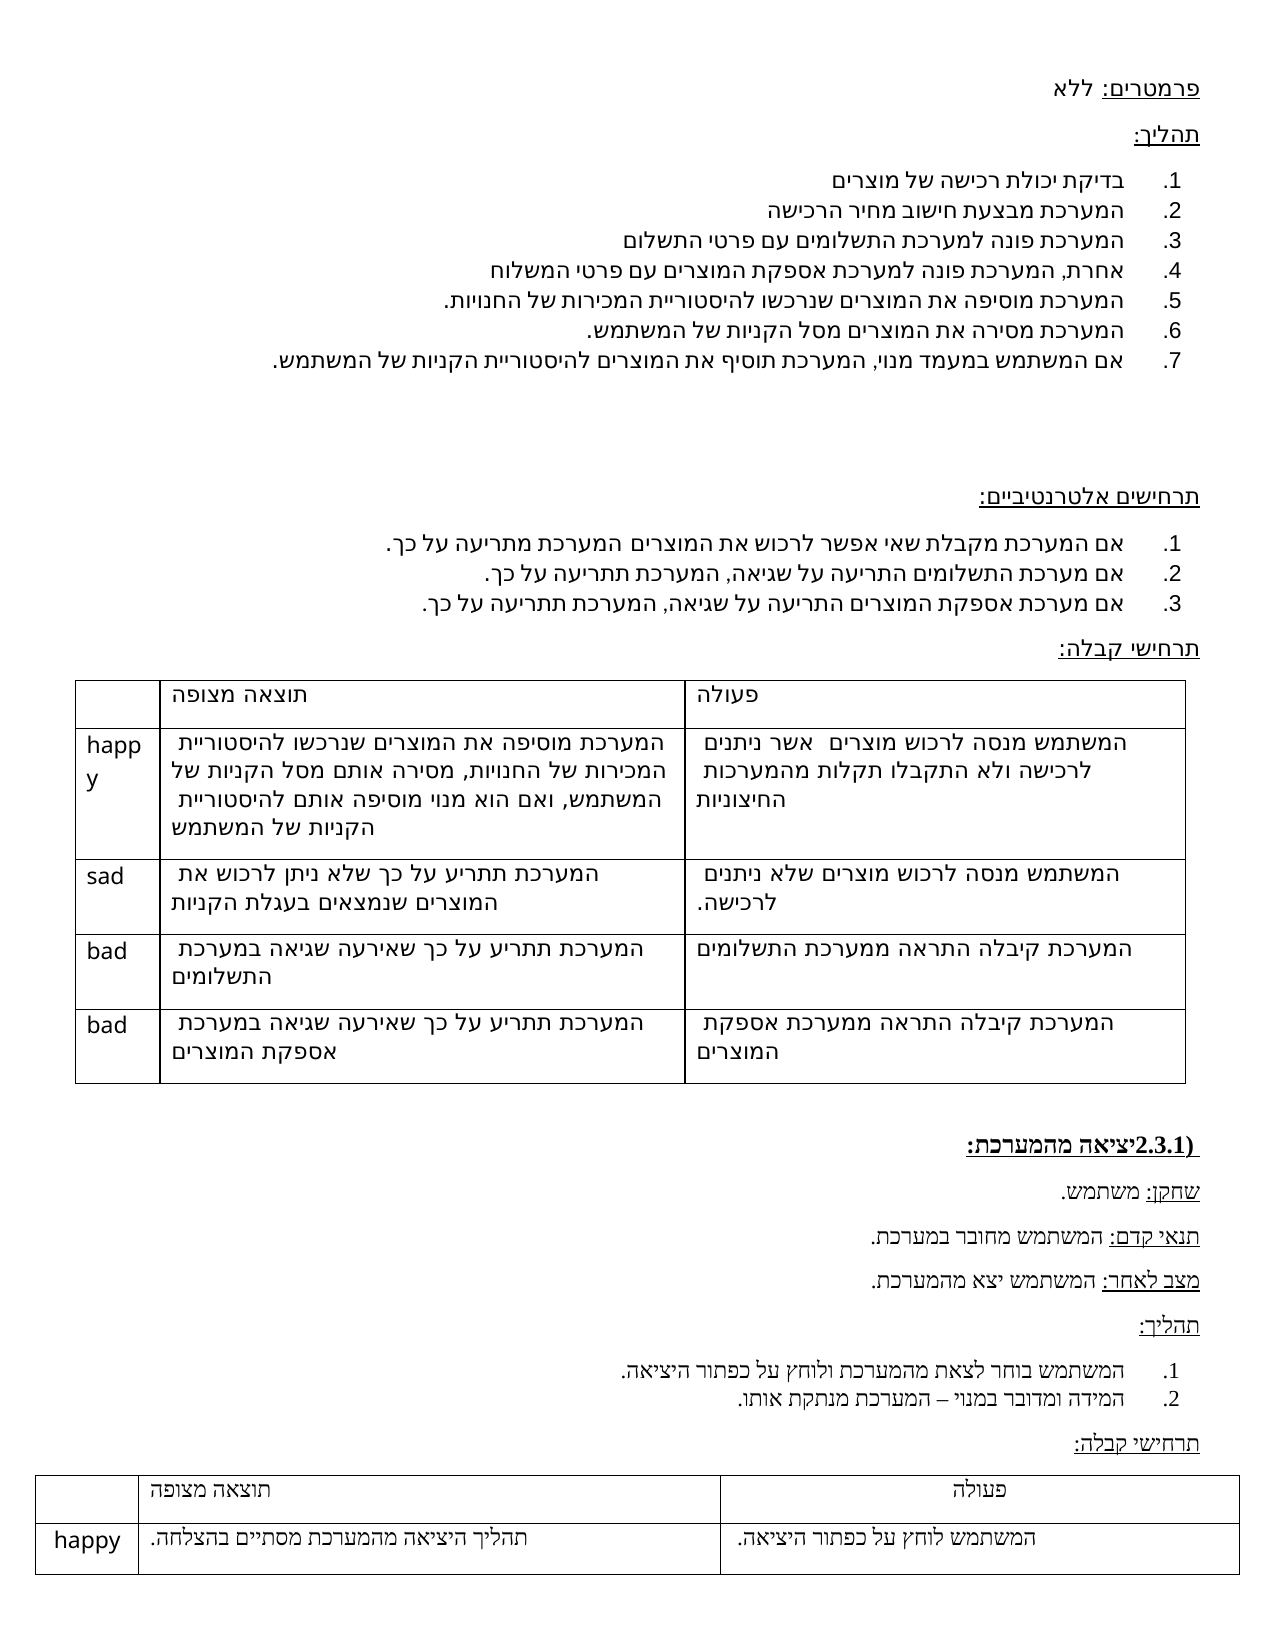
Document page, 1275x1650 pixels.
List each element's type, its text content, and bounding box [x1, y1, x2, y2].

list אם המערכת מקבלת שאי אפשר לרכוש את המוצרים המערכת מתריעה על כך. [75, 529, 1162, 557]
table_cell המערכת תתריע על כך שלא ניתן לרכוש את המוצרים שנמצאים בעגלת הקניות [161, 860, 684, 934]
table_header פעולה [686, 681, 1185, 728]
list המידה ומדובר במנוי – המערכת מנתקת אותו. [75, 1385, 1162, 1412]
text שחקן: משתמש. [75, 1178, 1200, 1204]
table_cell תהליך היציאה מהמערכת מסתיים בהצלחה. [139, 1524, 720, 1574]
list המערכת מסירה את המוצרים מסל הקניות של המשתמש. [75, 316, 1162, 344]
table_cell המערכת תתריע על כך שאירעה שגיאה במערכת אספקת המוצרים [161, 1010, 684, 1083]
list אחרת, המערכת פונה למערכת אספקת המוצרים עם פרטי המשלוח [75, 256, 1162, 284]
text מצב לאחר: המשתמש יצא מהמערכת. [75, 1268, 1200, 1294]
list בדיקת יכולת רכישה של מוצרים [75, 167, 1162, 195]
list אם מערכת אספקת המוצרים התריעה על שגיאה, המערכת תתריעה על כך. [75, 589, 1162, 617]
text תהליך: [75, 1312, 1200, 1339]
table_cell המשתמש מנסה לרכוש מוצרים שלא ניתנים לרכישה. [686, 860, 1185, 934]
table_cell bad [76, 1010, 159, 1083]
list המשתמש בוחר לצאת מהמערכת ולוחץ על כפתור היציאה. [75, 1357, 1162, 1383]
text תרחישי קבלה: [75, 1430, 1200, 1456]
table_header תוצאה מצופה [161, 681, 684, 728]
list המערכת מבצעת חישוב מחיר הרכישה [75, 197, 1162, 224]
text תרחישים אלטרנטיביים: [75, 482, 1200, 510]
table_cell המערכת קיבלה התראה ממערכת התשלומים [686, 935, 1185, 1008]
text פרמטרים: ללא [75, 75, 1200, 102]
table_header [76, 681, 159, 728]
list אם המשתמש במעמד מנוי, המערכת תוסיף את המוצרים להיסטוריית הקניות של המשתמש. [75, 346, 1162, 374]
table_cell המשתמש מנסה לרכוש מוצרים אשר ניתנים לרכישה ולא התקבלו תקלות מהמערכות החיצוניות [686, 729, 1185, 859]
table_cell המשתמש לוחץ על כפתור היציאה. [721, 1524, 1239, 1574]
text תנאי קדם: המשתמש מחובר במערכת. [75, 1223, 1200, 1249]
table_header [36, 1476, 138, 1523]
table_cell המערכת תתריע על כך שאירעה שגיאה במערכת התשלומים [161, 935, 684, 1008]
list אם מערכת התשלומים התריעה על שגיאה, המערכת תתריעה על כך. [75, 559, 1162, 587]
table_cell happy [76, 729, 159, 859]
text תהליך: [75, 120, 1200, 148]
table_header פעולה [721, 1476, 1239, 1523]
table_cell sad [76, 860, 159, 934]
table_cell המערכת קיבלה התראה ממערכת אספקת המוצרים [686, 1010, 1185, 1083]
text (2.3.1יציאה מהמערכת: [75, 1131, 1200, 1159]
table_cell bad [76, 935, 159, 1008]
table_cell happy [36, 1524, 138, 1574]
text תרחישי קבלה: [75, 635, 1200, 662]
table_header תוצאה מצופה [139, 1476, 720, 1523]
list המערכת פונה למערכת התשלומים עם פרטי התשלום [75, 226, 1162, 254]
table_cell המערכת מוסיפה את המוצרים שנרכשו להיסטוריית המכירות של החנויות, מסירה אותם מסל הקניות של המשתמש, ואם הוא מנוי מוסיפה אותם להיסטוריית הקניות של המשתמש [161, 729, 684, 859]
list המערכת מוסיפה את המוצרים שנרכשו להיסטוריית המכירות של החנויות. [75, 286, 1162, 314]
